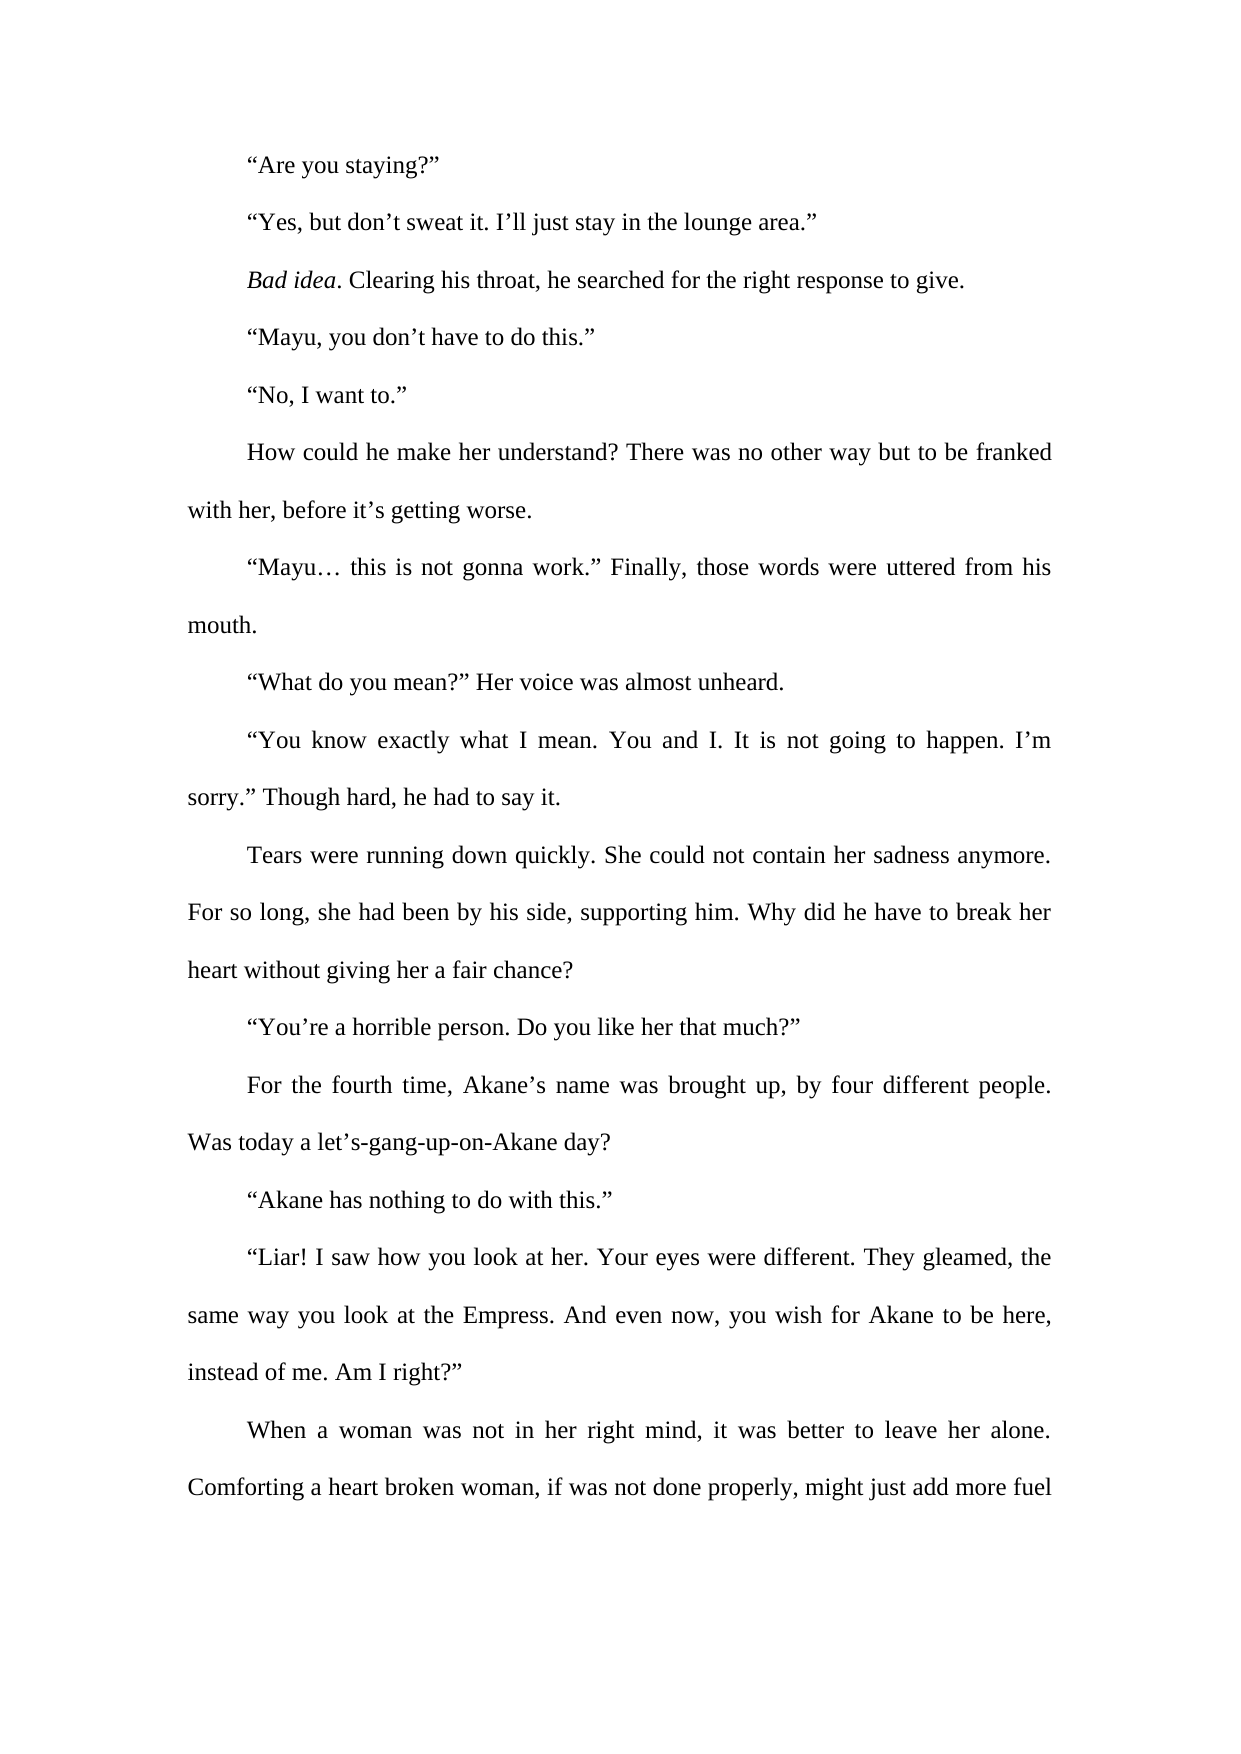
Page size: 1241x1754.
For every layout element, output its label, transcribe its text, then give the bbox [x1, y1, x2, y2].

text “You’re a horrible person. Do you like her that much?” [187, 1012, 1053, 1041]
text How could he make her understand? There was no other way but to be franked with her, before it’s getting worse. [187, 437, 1053, 524]
text “Mayu… this is not gonna work.” Finally, those words were uttered from his mouth. [187, 552, 1053, 639]
text “What do you mean?” Her voice was almost unheard. [187, 667, 1053, 696]
text “Liar! I saw how you look at her. Your eyes were different. They gleamed, the same way you look at the Empress. And even now, you wish for Akane to be here, instead of me. Am I right?” [187, 1242, 1053, 1386]
text Bad idea. Clearing his throat, he searched for the right response to give. [187, 265, 1053, 294]
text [187, 1415, 1053, 1501]
text For the fourth time, Akane’s name was brought up, by four different people. Was today a let’s-gang-up-on-Akane day? [187, 1070, 1053, 1156]
text “Yes, but don’t sweat it. I’ll just stay in the lounge area.” [187, 207, 1053, 236]
text “Are you staying?” [187, 150, 1053, 179]
text “No, I want to.” [187, 380, 1053, 409]
text “Akane has nothing to do with this.” [187, 1185, 1053, 1214]
text “You know exactly what I mean. You and I. It is not going to happen. I’m sorry.” Though hard, he had to say it. [187, 725, 1053, 811]
text “Mayu, you don’t have to do this.” [187, 322, 1053, 351]
text Tears were running down quickly. She could not contain her sadness anymore. For so long, she had been by his side, supporting him. Why did he have to break her heart without giving her a fair chance? [187, 840, 1053, 984]
